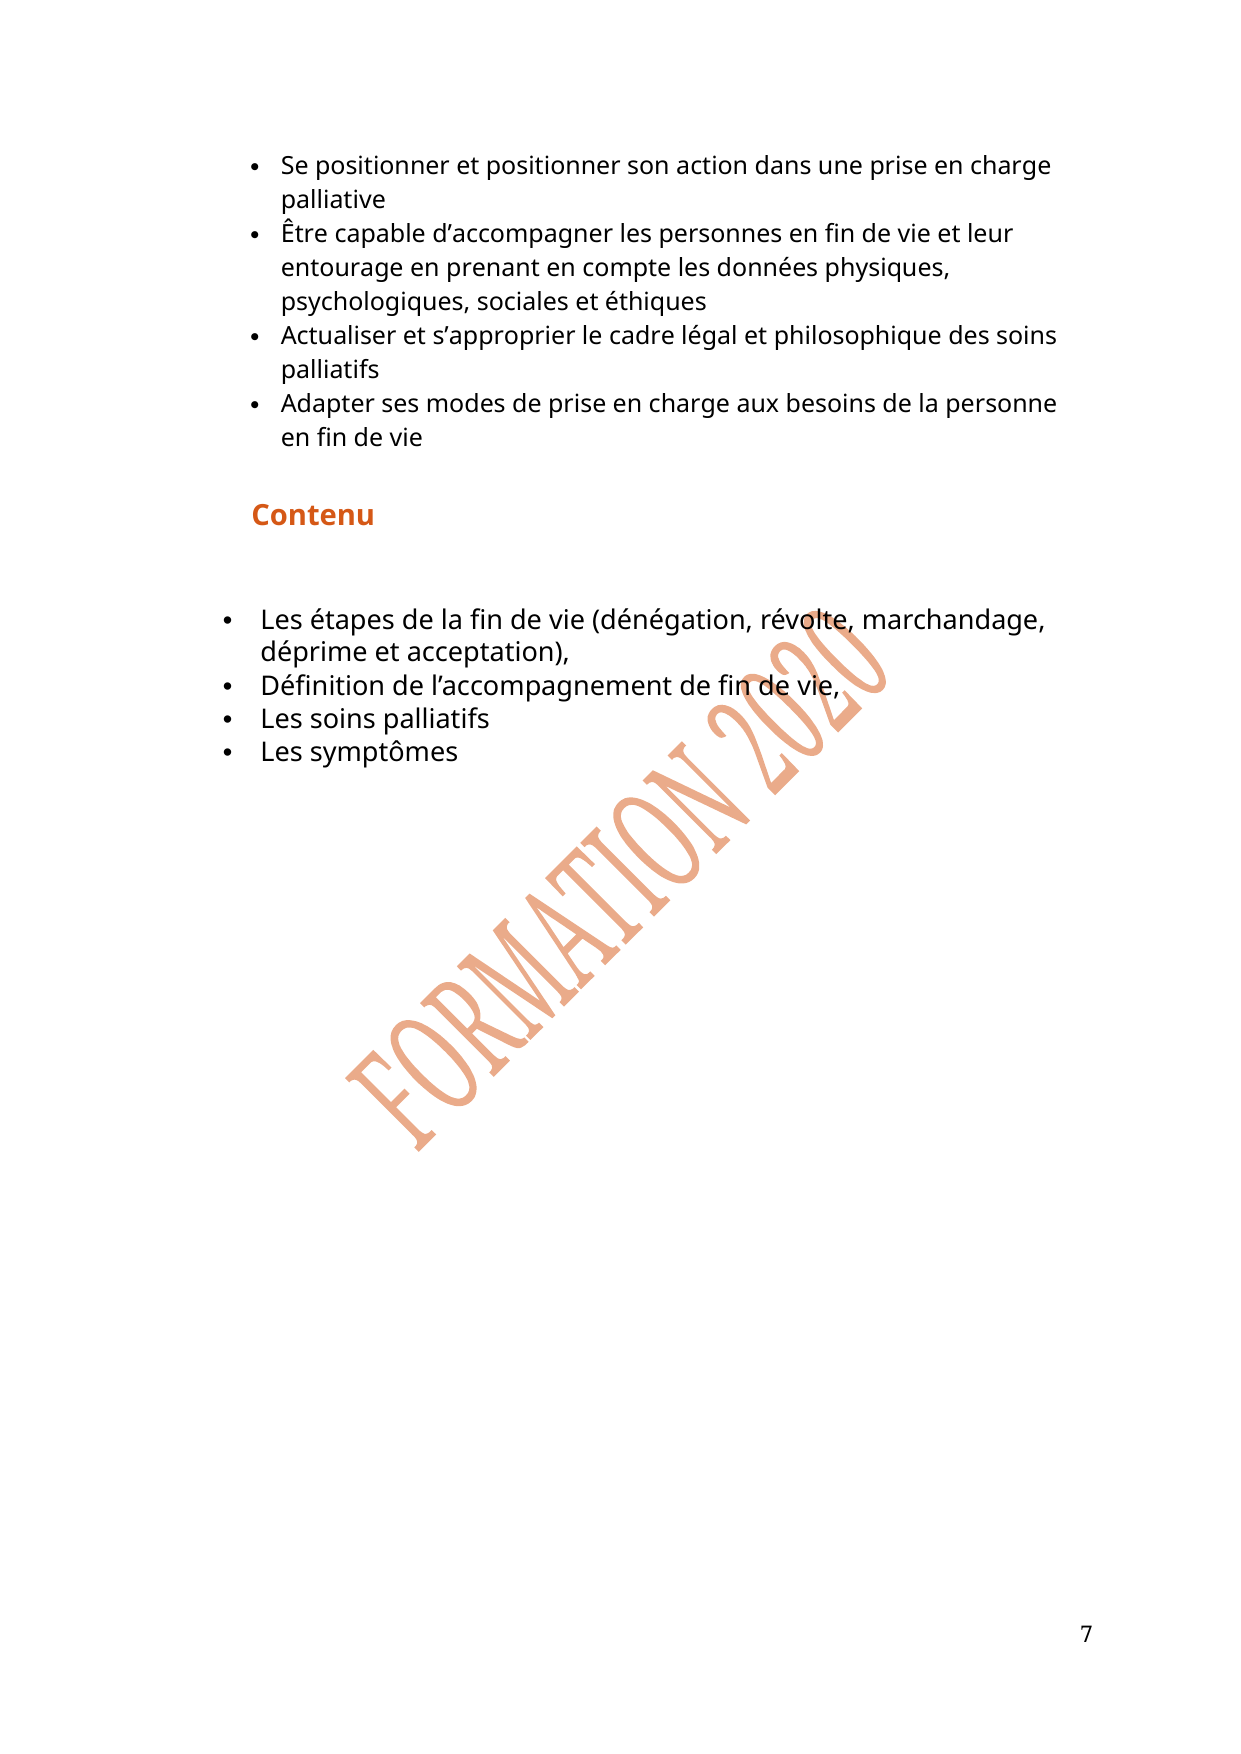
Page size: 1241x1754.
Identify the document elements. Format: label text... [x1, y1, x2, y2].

text Contenu [251, 494, 1093, 534]
list Les symptômes [223, 735, 1093, 768]
list Les étapes de la fin de vie (dénégation, révolte, marchandage, déprime et acceptation), [223, 603, 1093, 669]
list Définition de l’accompagnement de fin de vie, [223, 669, 1093, 702]
list Les soins palliatifs [223, 702, 1093, 735]
list Se positionner et positionner son action dans une prise en charge palliative [251, 148, 1093, 216]
list Adapter ses modes de prise en charge aux besoins de la personne en fin de vie [251, 386, 1093, 454]
list Être capable d’accompagner les personnes en fin de vie et leur entourage en prenant en compte les données physiques, psychologiques, sociales et éthiques [251, 216, 1093, 318]
list Actualiser et s’approprier le cadre légal et philosophique des soins palliatifs [251, 318, 1093, 386]
